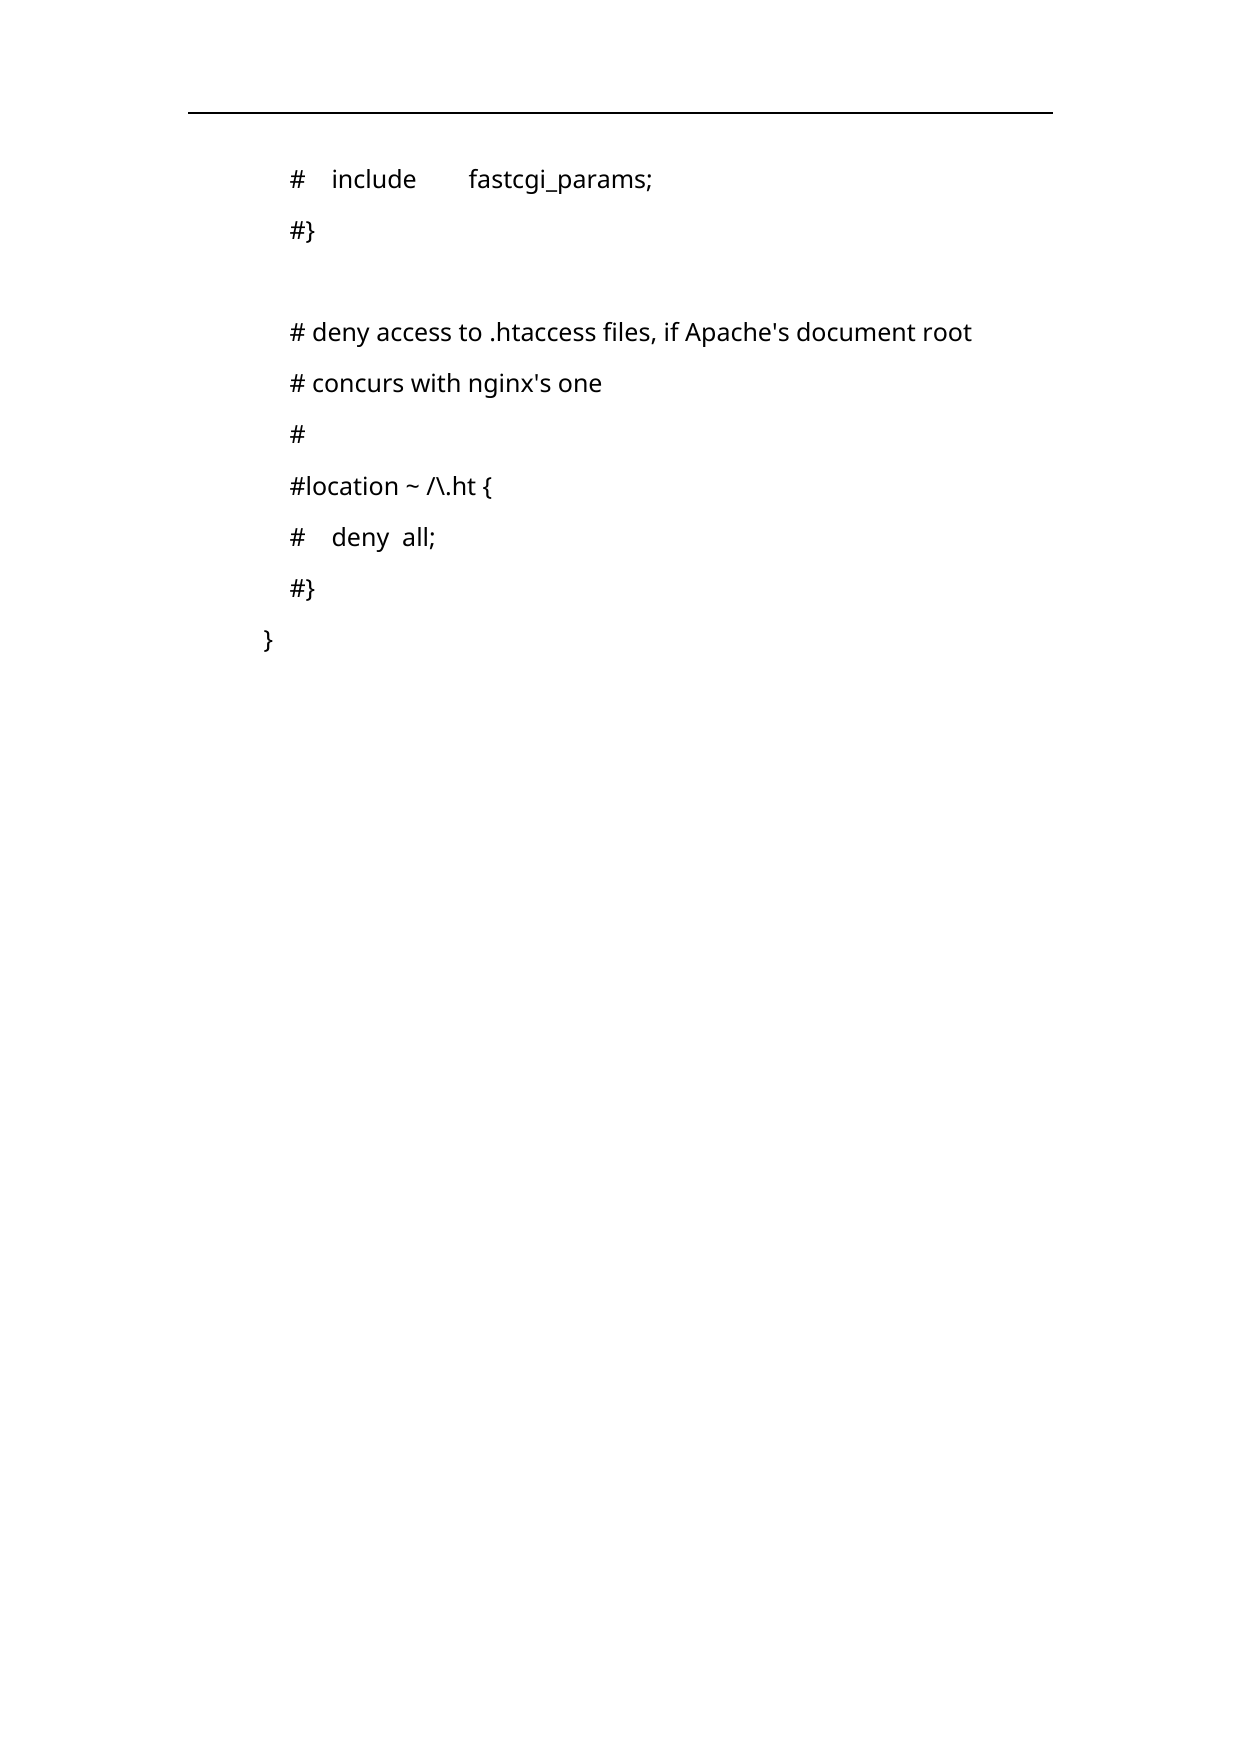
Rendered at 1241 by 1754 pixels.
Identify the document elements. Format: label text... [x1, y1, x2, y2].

text # deny access to .htaccess files, if Apache's document root [187, 315, 1053, 349]
text # [187, 417, 1053, 451]
text # concurs with nginx's one [187, 366, 1053, 400]
text } [187, 621, 1053, 655]
text #location ~ /\.ht { [187, 468, 1053, 502]
text # include fastcgi_params; [187, 162, 1053, 196]
text # deny all; [187, 519, 1053, 553]
text #} [187, 213, 1053, 247]
text #} [187, 570, 1053, 604]
